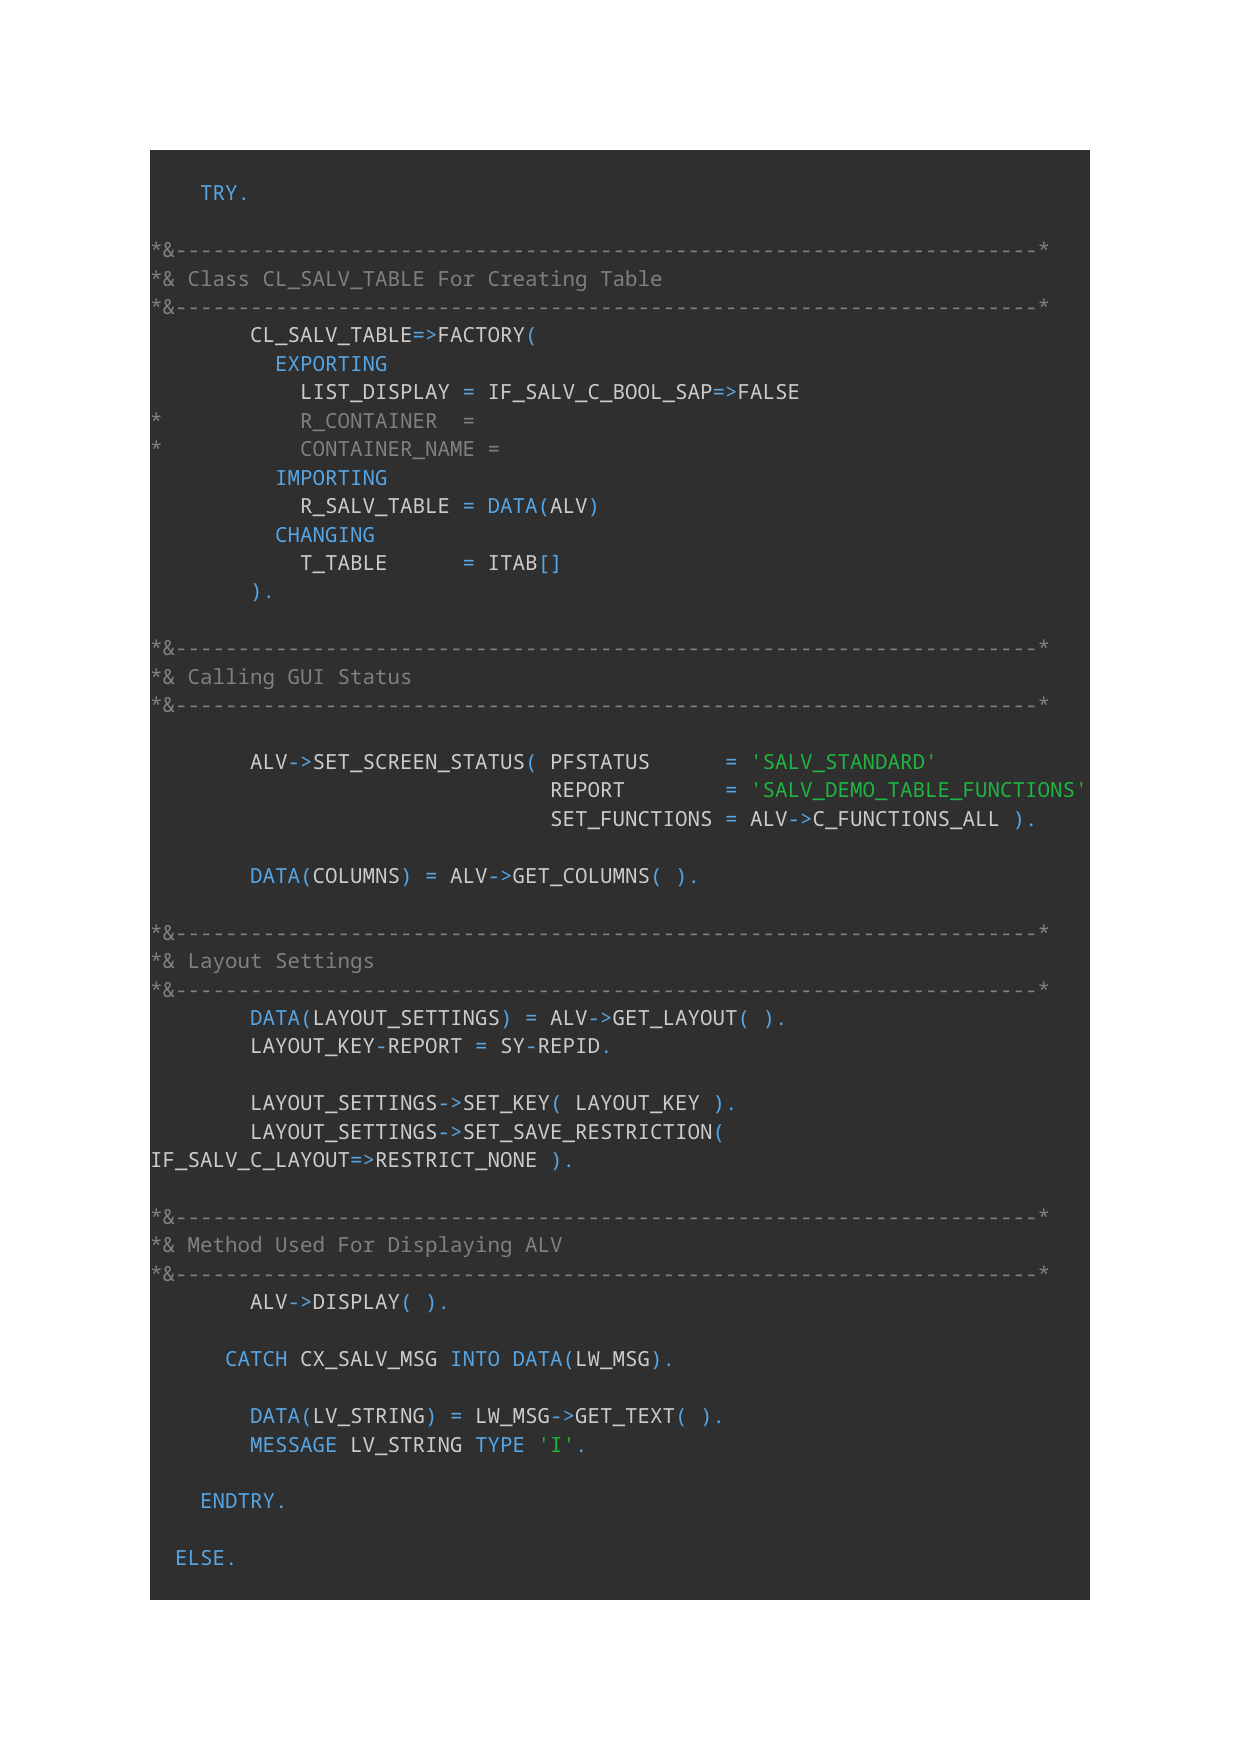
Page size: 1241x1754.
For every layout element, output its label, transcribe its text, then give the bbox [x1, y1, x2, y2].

text * R_CONTAINER = [150, 406, 1090, 434]
text REPORT = 'SALV_DEMO_TABLE_FUNCTIONS' [150, 776, 1090, 804]
text CATCH CX_SALV_MSG INTO DATA(LW_MSG). [150, 1344, 1090, 1373]
text *&---------------------------------------------------------------------* [150, 690, 1090, 719]
text * CONTAINER_NAME = [150, 434, 1090, 463]
text R_SALV_TABLE = DATA(ALV) [150, 491, 1090, 520]
text *&---------------------------------------------------------------------* [150, 975, 1090, 1003]
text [150, 235, 1090, 264]
text DATA(LV_STRING) = LW_MSG->GET_TEXT( ). [150, 1401, 1090, 1430]
text DATA(COLUMNS) = ALV->GET_COLUMNS( ). [150, 861, 1090, 889]
text CL_SALV_TABLE=>FACTORY( [150, 321, 1090, 349]
text EXPORTING [150, 349, 1090, 377]
text *&---------------------------------------------------------------------* [150, 1202, 1090, 1231]
text SET_FUNCTIONS = ALV->C_FUNCTIONS_ALL ). [150, 804, 1090, 832]
text *& Layout Settings [150, 946, 1090, 975]
text ENDTRY. [150, 1487, 1090, 1515]
text ELSE. [150, 1543, 1090, 1572]
text DATA(LAYOUT_SETTINGS) = ALV->GET_LAYOUT( ). [150, 1003, 1090, 1032]
text *& Method Used For Displaying ALV [150, 1231, 1090, 1259]
text LAYOUT_KEY-REPORT = SY-REPID. [150, 1032, 1090, 1060]
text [150, 292, 1090, 321]
text T_TABLE = ITAB[] [150, 548, 1090, 577]
text LAYOUT_SETTINGS->SET_SAVE_RESTRICTION( IF_SALV_C_LAYOUT=>RESTRICT_NONE ). [150, 1117, 1090, 1174]
text *&---------------------------------------------------------------------* [150, 918, 1090, 946]
text ). [150, 577, 1090, 605]
text ALV->DISPLAY( ). [150, 1287, 1090, 1316]
text MESSAGE LV_STRING TYPE 'I'. [150, 1430, 1090, 1458]
text *&---------------------------------------------------------------------* [150, 633, 1090, 662]
text LAYOUT_SETTINGS->SET_KEY( LAYOUT_KEY ). [150, 1088, 1090, 1117]
text *& Class CL_SALV_TABLE For Creating Table [150, 264, 1090, 292]
text ALV->SET_SCREEN_STATUS( PFSTATUS = 'SALV_STANDARD' [150, 747, 1090, 776]
text *& Calling GUI Status [150, 662, 1090, 690]
text LIST_DISPLAY = IF_SALV_C_BOOL_SAP=>FALSE [150, 377, 1090, 406]
text *&---------------------------------------------------------------------* [150, 1259, 1090, 1287]
text IMPORTING [150, 463, 1090, 491]
text TRY. [150, 178, 1090, 207]
text CHANGING [150, 520, 1090, 548]
